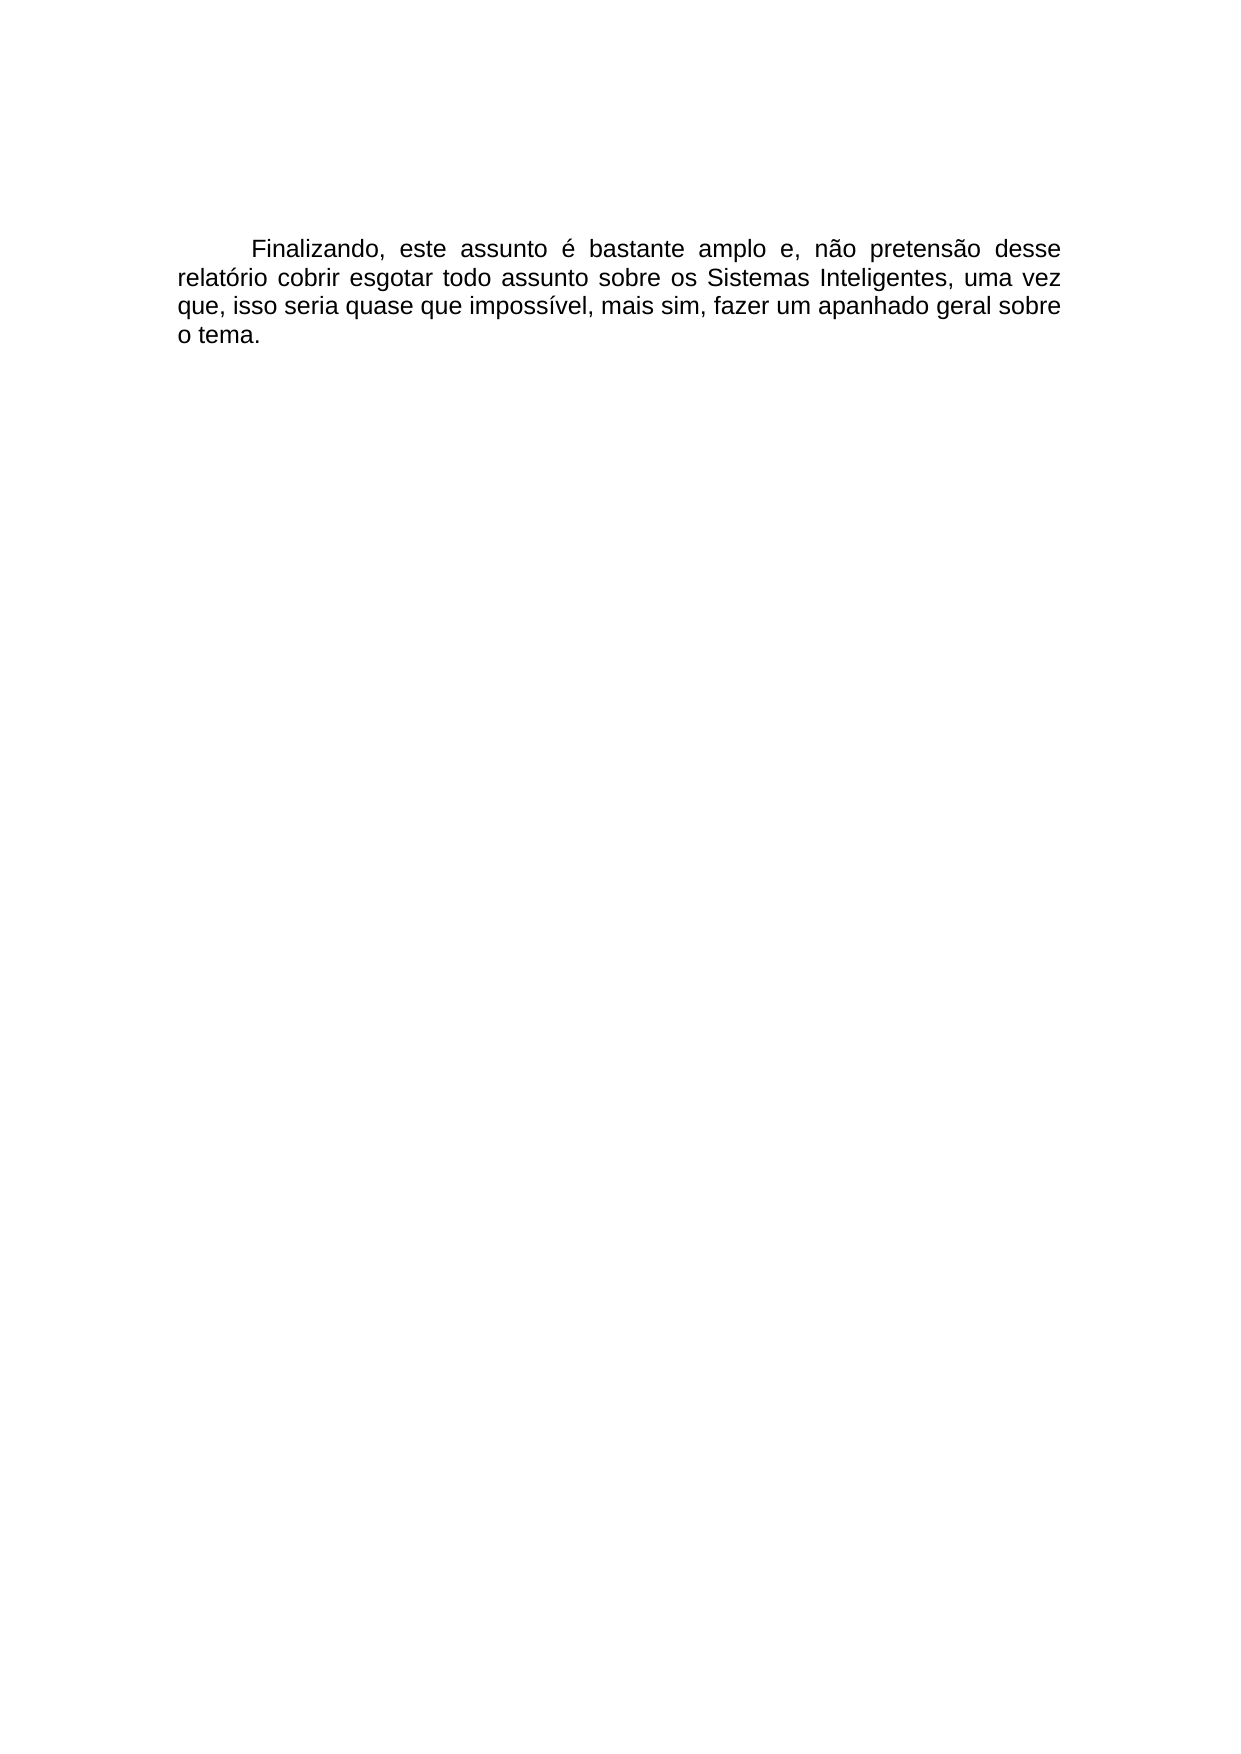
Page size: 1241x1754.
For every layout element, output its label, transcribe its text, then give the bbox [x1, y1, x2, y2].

text Finalizando, este assunto é bastante amplo e, não pretensão desse relatório cobrir esgotar todo assunto sobre os Sistemas Inteligentes, uma vez que, isso seria quase que impossível, mais sim, fazer um apanhado geral sobre o tema. [177, 234, 1063, 349]
